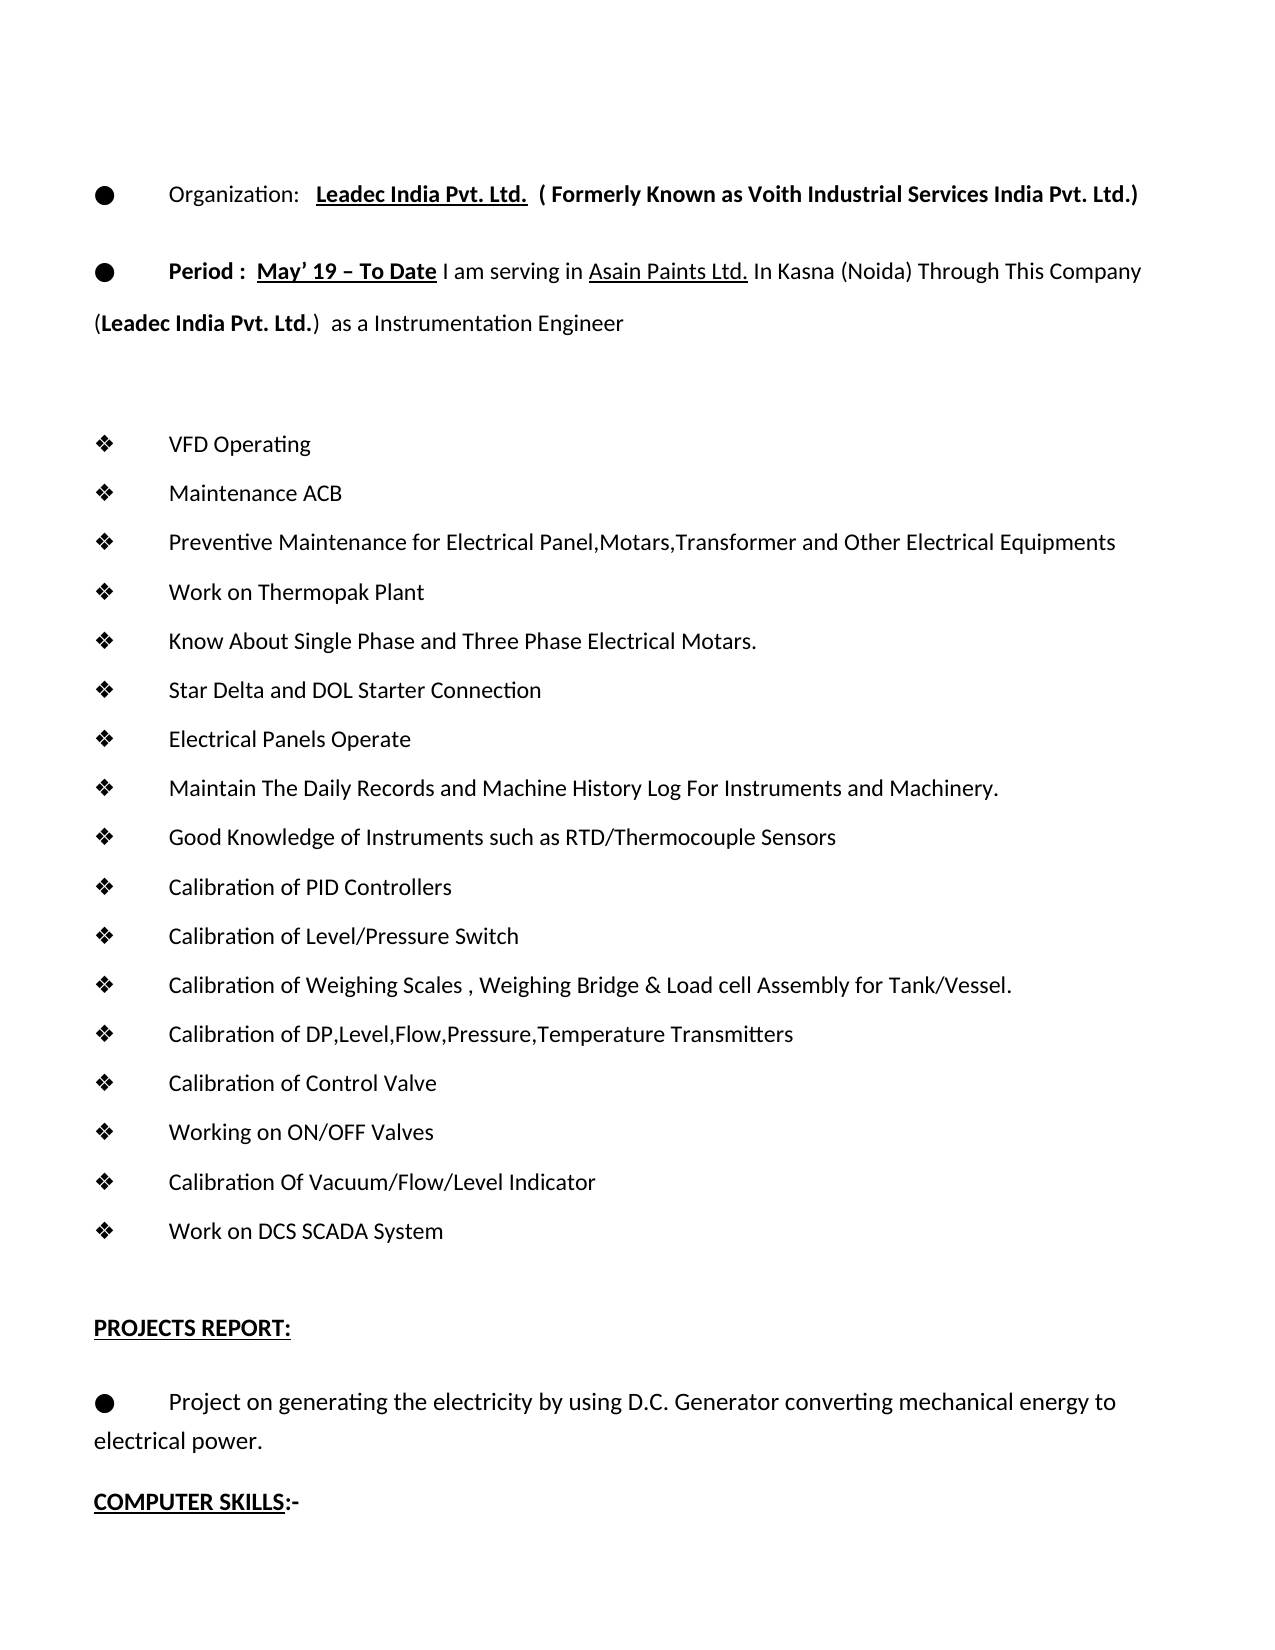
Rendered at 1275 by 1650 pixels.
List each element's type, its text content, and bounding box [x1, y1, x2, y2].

list Calibration of Control Valve [93, 1056, 1209, 1105]
list Maintain The Daily Records and Machine History Log For Instruments and Machinery. [93, 761, 1209, 810]
list Calibration of DP,Level,Flow,Pressure,Temperature Transmitters [93, 1007, 1209, 1056]
list VFD Operating [93, 417, 1209, 466]
list Work on Thermopak Plant [93, 564, 1209, 614]
list Project on generating the electricity by using D.C. Generator converting mechanical energy to electrical power. [93, 1374, 1209, 1455]
list Calibration of Weighing Scales , Weighing Bridge & Load cell Assembly for Tank/Vessel. [93, 958, 1209, 1007]
list Preventive Maintenance for Electrical Panel,Motars,Transformer and Other Electrical Equipments [93, 515, 1209, 564]
list Working on ON/OFF Valves [93, 1105, 1209, 1154]
list Calibration of PID Controllers [93, 859, 1209, 909]
list Good Knowledge of Instruments such as RTD/Thermocouple Sensors [93, 810, 1209, 859]
text COMPUTER SKILLS:- [93, 1486, 1209, 1516]
text PROJECTS REPORT: [93, 1313, 1209, 1343]
list Star Delta and DOL Starter Connection [93, 663, 1209, 712]
list Calibration of Level/Pressure Switch [93, 909, 1209, 958]
list Period : May’ 19 – To Date I am serving in Asain Paints Ltd. In Kasna (Noida) Through This Company (Leadec India Pvt. Ltd.) as a Instrumentation Engineer [93, 243, 1209, 338]
list Electrical Panels Operate [93, 712, 1209, 761]
list Know About Single Phase and Three Phase Electrical Motars. [93, 614, 1209, 663]
list Maintenance ACB [93, 466, 1209, 515]
list Organization: Leadec India Pvt. Ltd. ( Formerly Known as Voith Industrial Services India Pvt. Ltd.) [93, 166, 1209, 217]
list Work on DCS SCADA System [93, 1204, 1209, 1253]
list Calibration Of Vacuum/Flow/Level Indicator [93, 1154, 1209, 1204]
